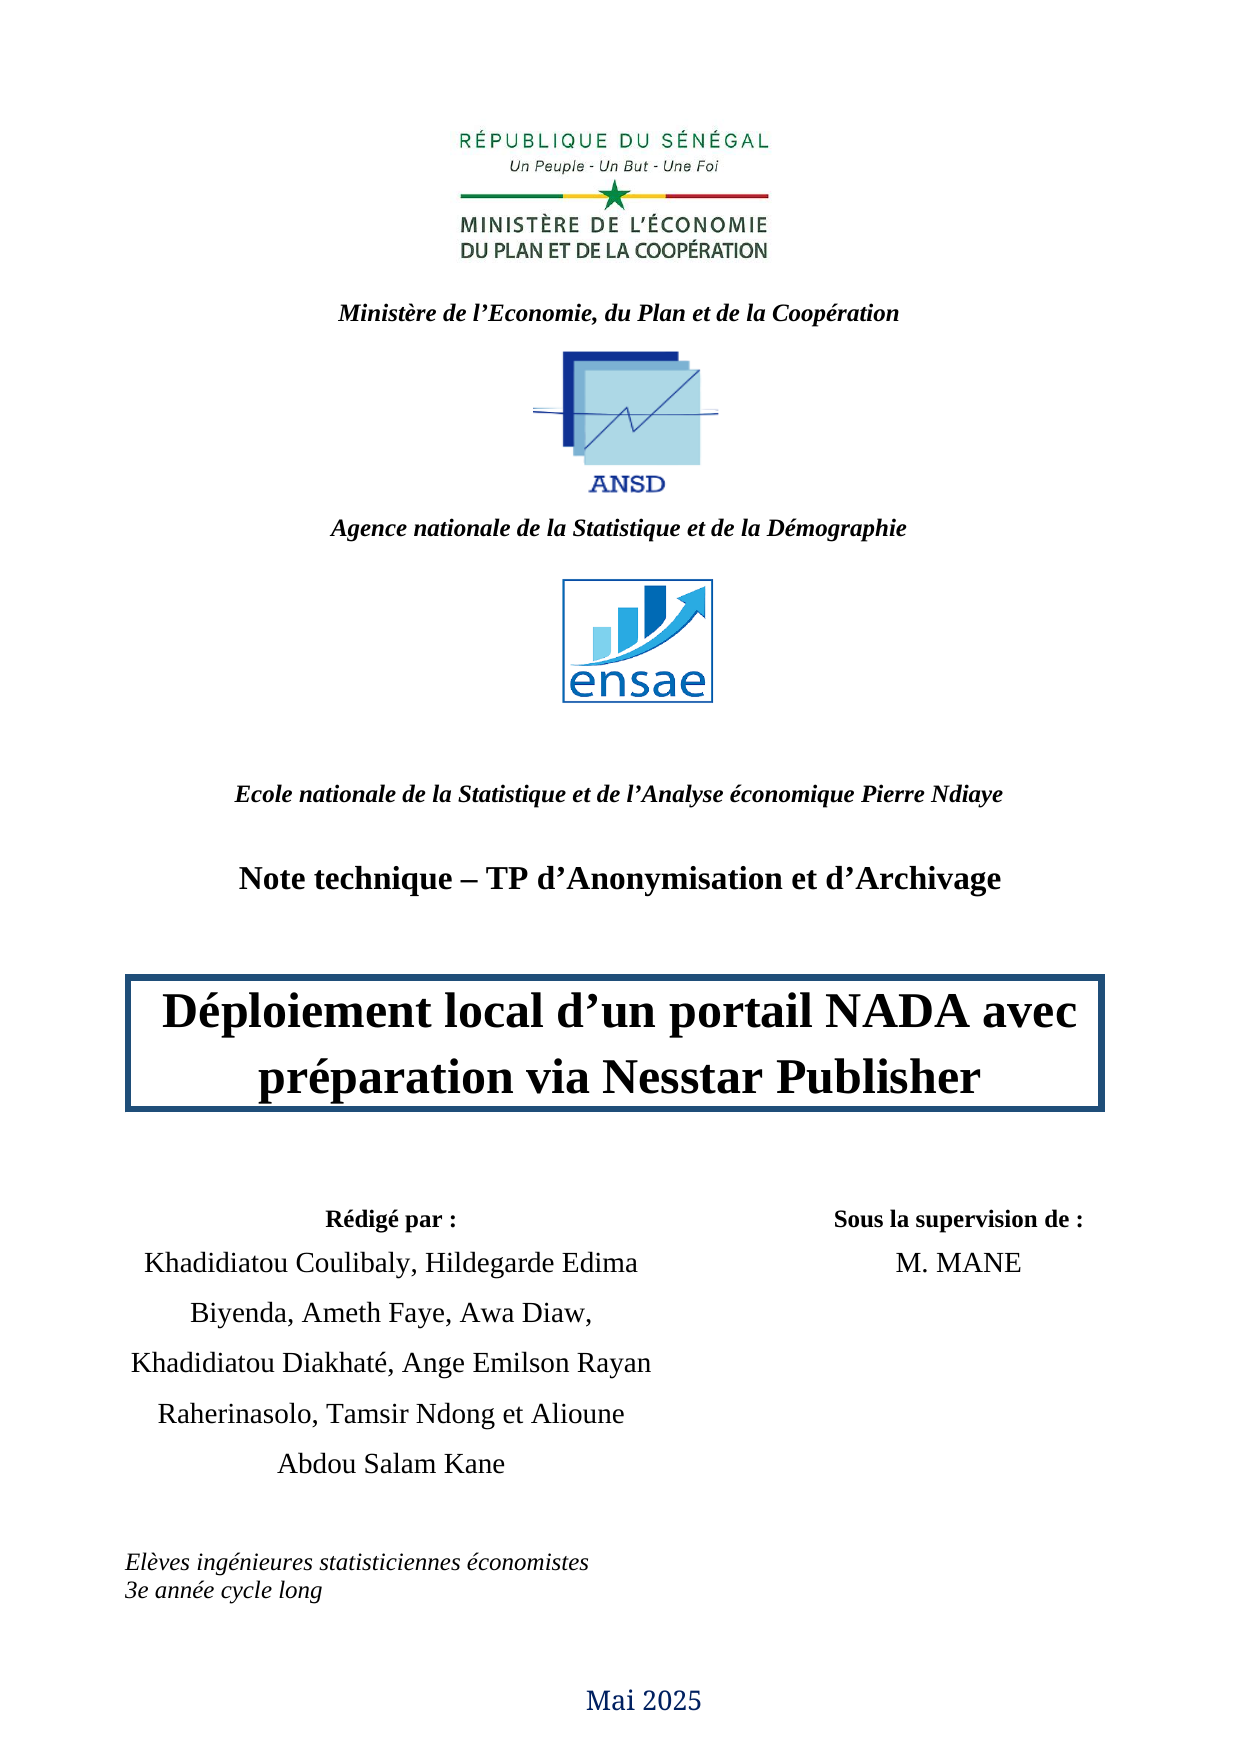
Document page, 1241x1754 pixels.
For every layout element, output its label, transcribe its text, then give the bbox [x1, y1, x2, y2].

text Agence nationale de la Statistique et de la Démographie [150, 513, 1090, 542]
text Note technique – TP d’Anonymisation et d’Archivage [150, 858, 1090, 897]
text Déploiement local d’un portail NADA avec préparation via Nesstar Publisher [131, 981, 1098, 1106]
picture [450, 107, 786, 284]
picture [558, 576, 719, 708]
picture [533, 341, 719, 498]
text Ecole nationale de la Statistique et de l’Analyse économique Pierre Ndiaye [150, 779, 1090, 808]
